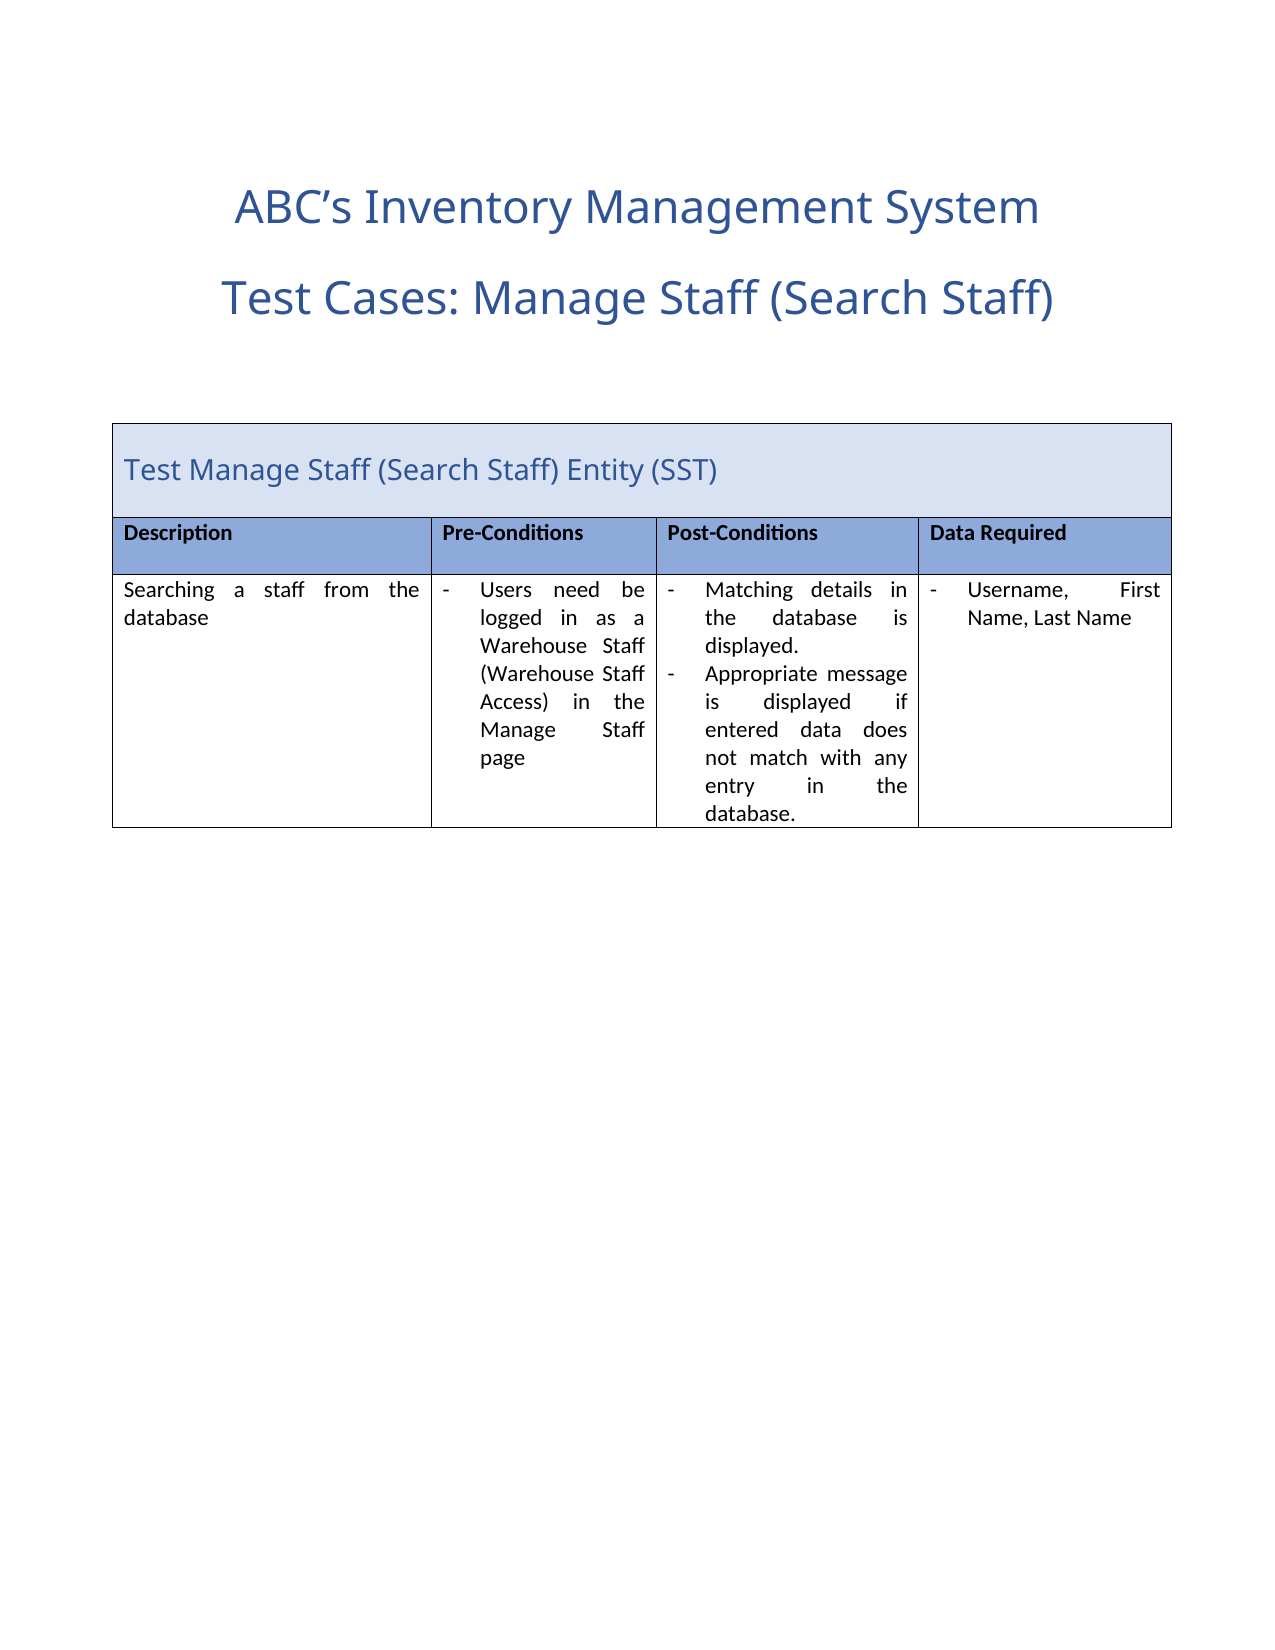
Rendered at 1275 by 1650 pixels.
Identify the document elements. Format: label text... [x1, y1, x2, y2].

subtitle ABC’s Inventory Management System [150, 175, 1125, 237]
table_header Test Manage Staff (Search Staff) Entity (SST) [113, 424, 1171, 517]
table_cell Pre-Conditions [432, 518, 656, 574]
table_cell Description [113, 518, 431, 574]
table_cell Matching details in the database is displayed. Appropriate message is displayed if entered data does not match with any entry in the database. [657, 575, 918, 827]
table_cell Data Required [919, 518, 1171, 574]
table_cell Username, First Name, Last Name [919, 575, 1171, 827]
table_cell Searching a staff from the database [113, 575, 431, 827]
table_cell Post-Conditions [657, 518, 918, 574]
table_cell Users need be logged in as a Warehouse Staff (Warehouse Staff Access) in the Manage Staff page [432, 575, 656, 827]
subtitle Test Cases: Manage Staff (Search Staff) [150, 265, 1125, 328]
